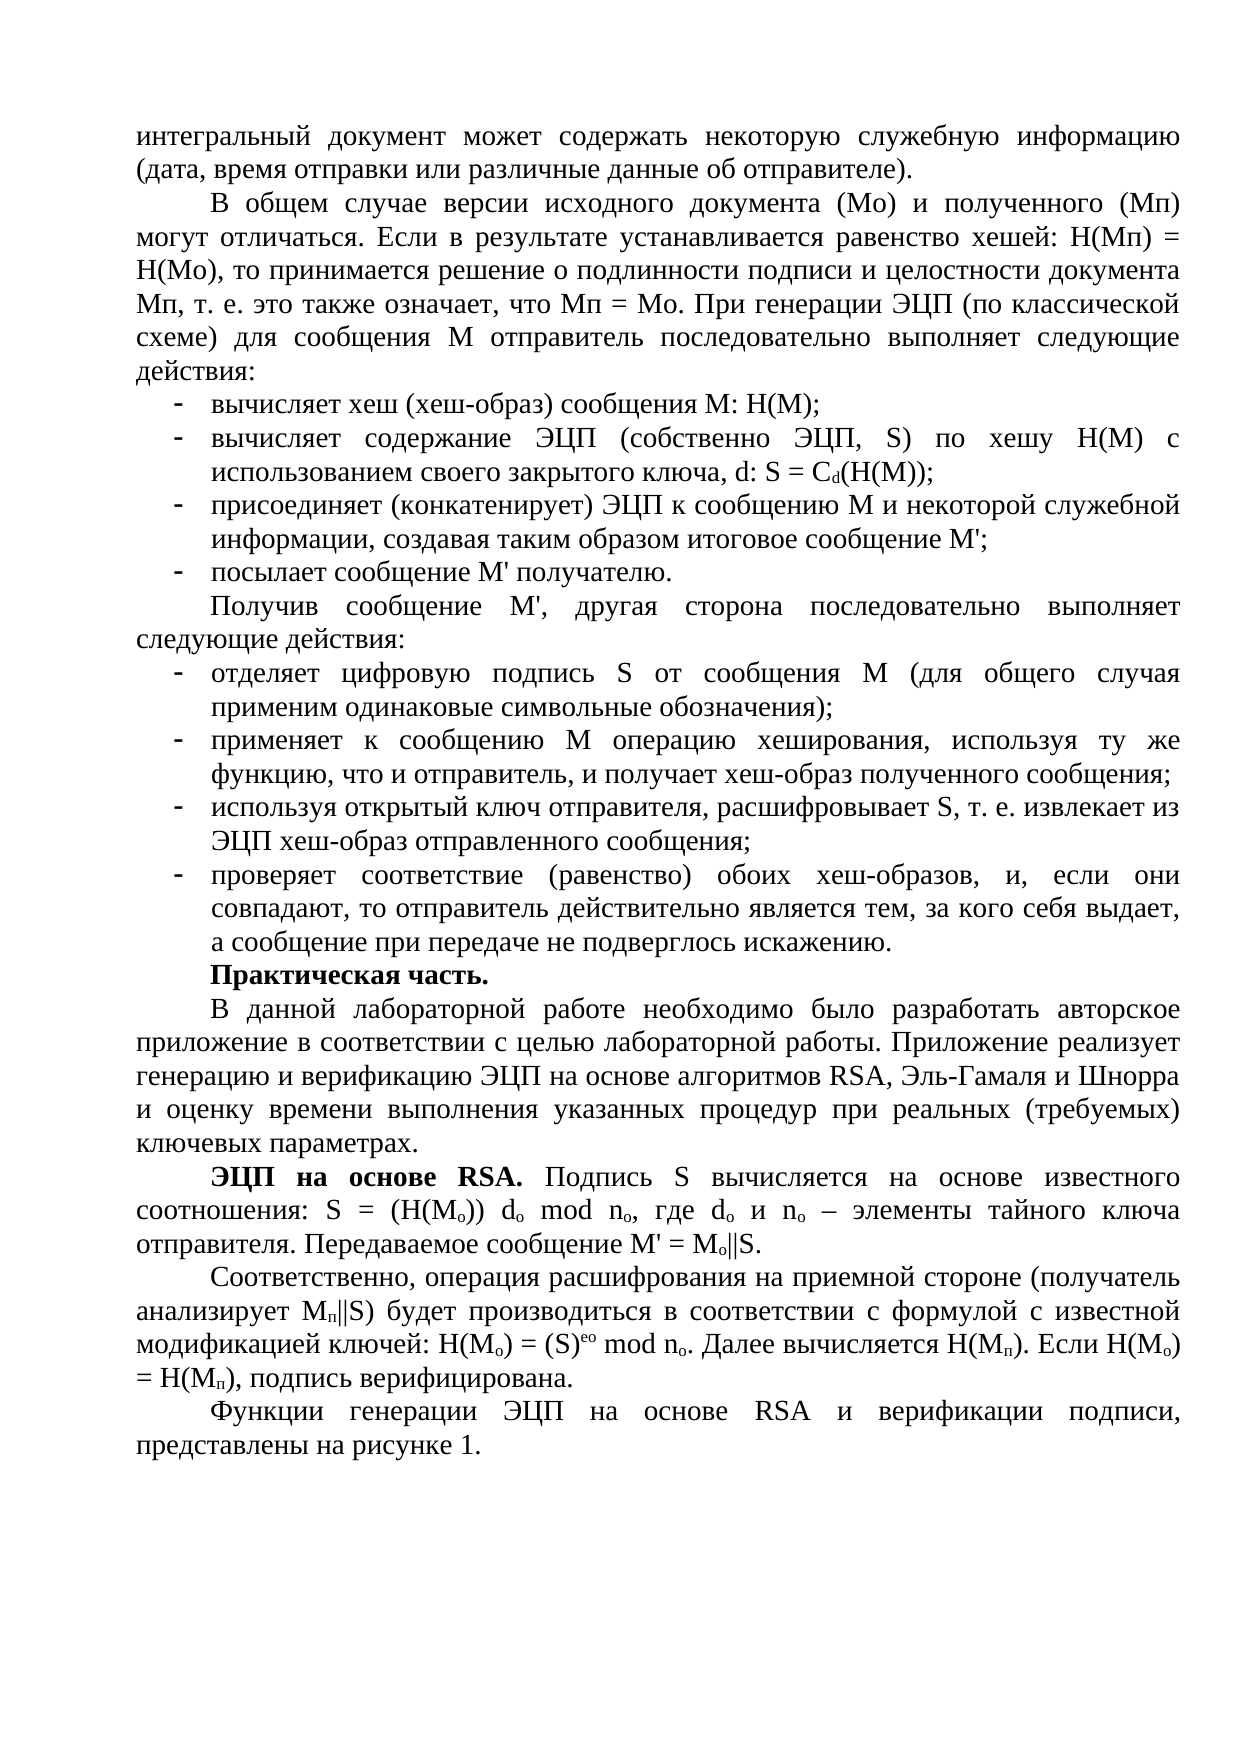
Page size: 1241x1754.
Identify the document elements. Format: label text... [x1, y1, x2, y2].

list вычисляет содержание ЭЦП (собственно ЭЦП, S) по хешу Н(М) с использованием своего закрытого ключа, d: S = Сd(Н(М)); [173, 420, 1181, 487]
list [136, 118, 1181, 185]
list отделяет цифровую подпись S от сообщения М (для общего случая применим одинаковые символьные обозначения); [173, 655, 1181, 722]
list посылает сообщение М' получателю. [173, 554, 1181, 588]
list Получив сообщение М', другая сторона последовательно выполняет следующие действия: [136, 588, 1181, 655]
list вычисляет хеш (хеш-образ) сообщения М: Н(М); [173, 386, 1181, 420]
list применяет к сообщению М операцию хеширования, используя ту же функцию, что и отправитель, и получает хеш-образ полученного сообщения; [173, 722, 1181, 789]
list присоединяет (конкатенирует) ЭЦП к сообщению М и некоторой служебной информации, создавая таким образом итоговое сообщение М'; [173, 487, 1181, 554]
text Функции генерации ЭЦП на основе RSA и верификации подписи, представлены на рисунке 1. [136, 1393, 1181, 1461]
list проверяет соответствие (равенство) обоих хеш-образов, и, если они совпадают, то отправитель действительно является тем, за кого себя выдает, а сообщение при передаче не подверглось искажению. [173, 857, 1181, 957]
text Соответственно, операция расшифрования на приемной стороне (получатель анализирует Мп||S) будет производиться в соответствии с формулой с известной модификацией ключей: H(Mo) = (S)ео mod no. Далее вычисляется Н(Mп). Если H(Mo) = H(Mп), подпись верифицирована. [136, 1259, 1181, 1393]
text Практическая часть. [136, 957, 1181, 991]
text В данной лабораторной работе необходимо было разработать авторское приложение в соответствии с целью лабораторной работы. Приложение реализует генерацию и верификацию ЭЦП на основе алгоритмов RSA, Эль-Гамаля и Шнорра и оценку времени выполнения указанных процедур при реальных (требуемых) ключевых параметрах. [136, 991, 1181, 1159]
list используя открытый ключ отправителя, расшифровывает S, т. е. извлекает из ЭЦП хеш-образ отправленного сообщения; [173, 789, 1181, 857]
list В общем случае версии исходного документа (Мо) и полученного (Мп) могут отличаться. Если в результате устанавливается равенство хешей: Н(Мп) = Н(Мо), то принимается решение о подлинности подписи и целостности документа Мп, т. е. это также означает, что Мп = Мо. При генерации ЭЦП (по классической схеме) для сообщения М отправитель последовательно выполняет следующие действия: [136, 185, 1181, 386]
text ЭЦП на основе RSA. Подпись S вычисляется на основе известного соотношения: S = (H(Mo)) dо mod no, где dо и no – элементы тайного ключа отправителя. Передаваемое сообщение М' = Мo||S. [136, 1159, 1181, 1259]
